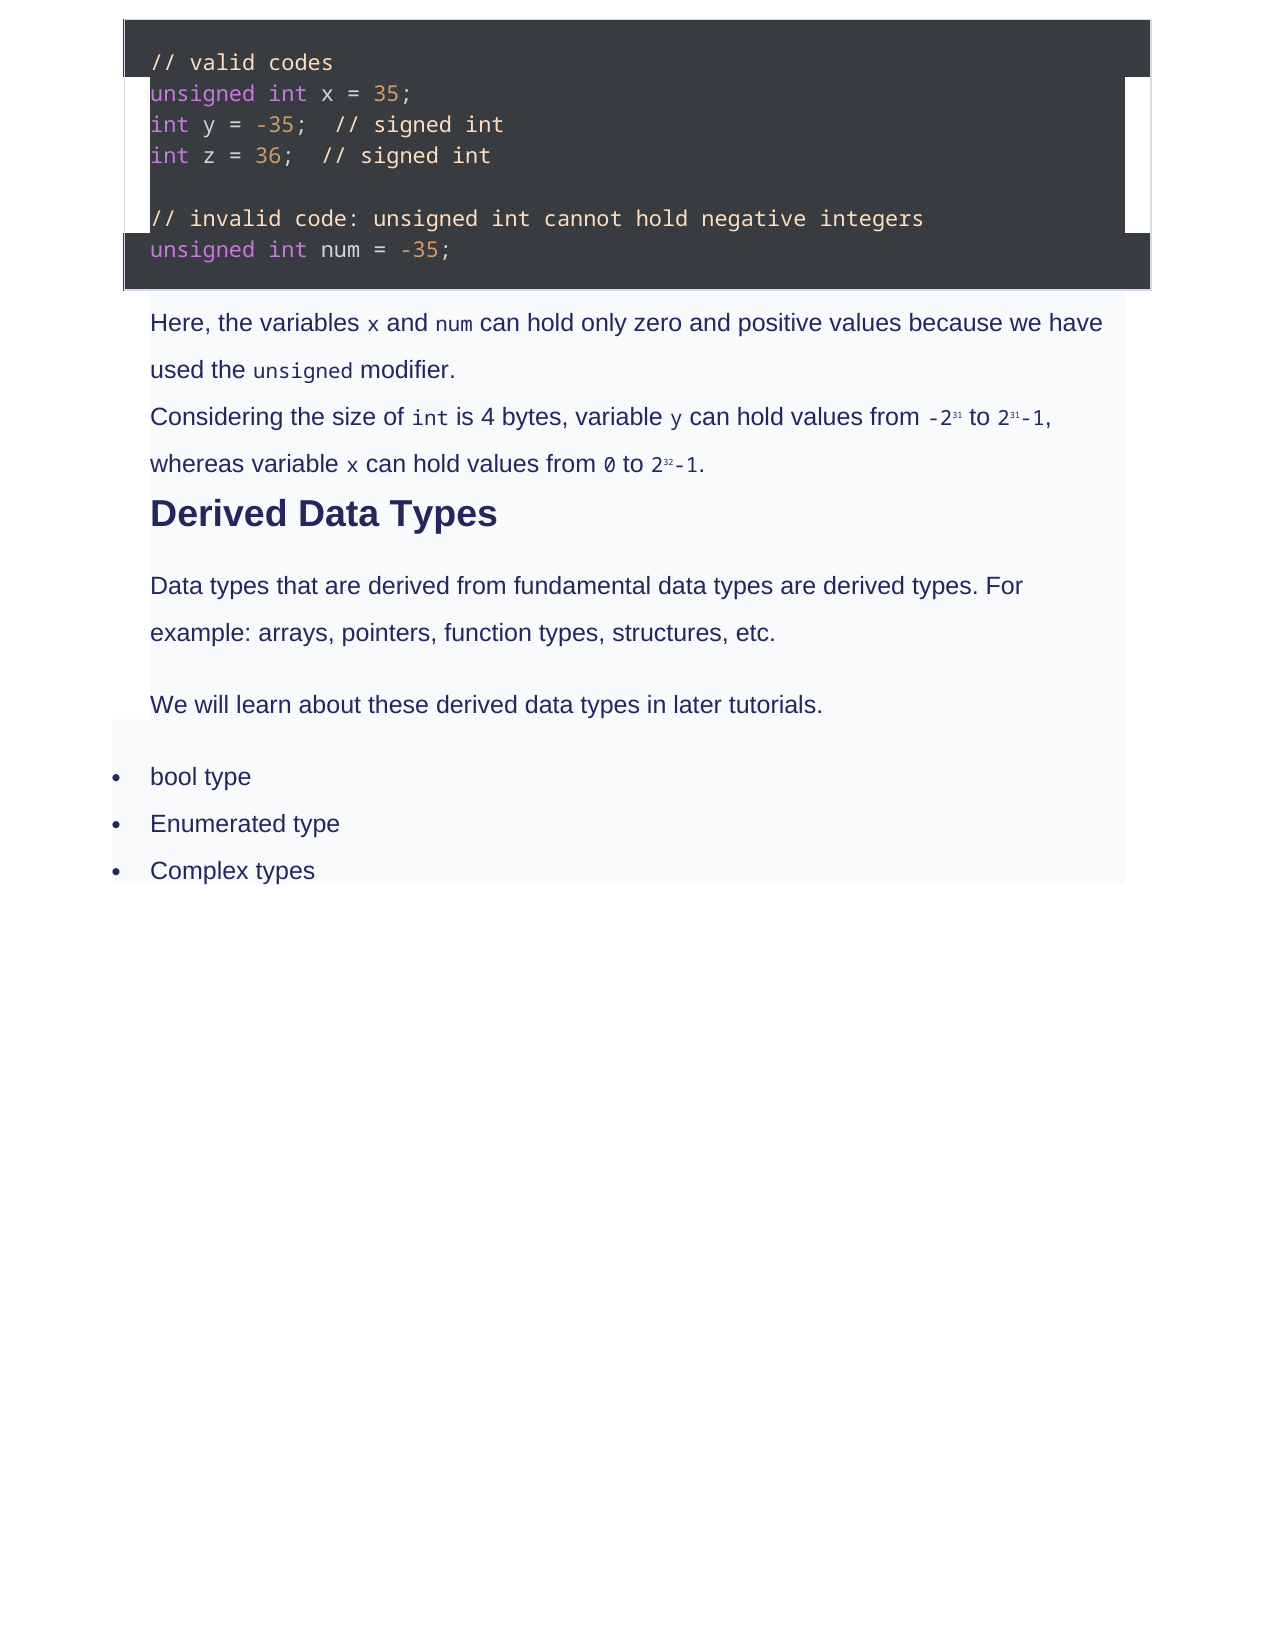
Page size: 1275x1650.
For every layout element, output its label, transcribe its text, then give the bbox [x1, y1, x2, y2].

text We will learn about these derived data types in later tutorials. [150, 672, 1125, 719]
text Considering the size of int is 4 bytes, variable y can hold values from -231 to 231-1, whereas variable x can hold values from 0 to 232-1. [150, 384, 1125, 478]
text Data types that are derived from fundamental data types are derived types. For example: arrays, pointers, function types, structures, etc. [150, 553, 1125, 647]
text // valid codes [125, 20, 1150, 77]
text Here, the variables x and num can hold only zero and positive values because we have used the unsigned modifier. [150, 291, 1125, 384]
list Enumerated type [112, 791, 1125, 837]
list Complex types [112, 837, 1125, 884]
text unsigned int x = 35; [150, 77, 1125, 108]
text int y = -35; // signed int [150, 108, 1125, 139]
text unsigned int num = -35; [125, 206, 1150, 289]
text Derived Data Types [150, 478, 1125, 534]
list bool type [112, 744, 1125, 791]
text int z = 36; // signed int [150, 139, 1125, 170]
